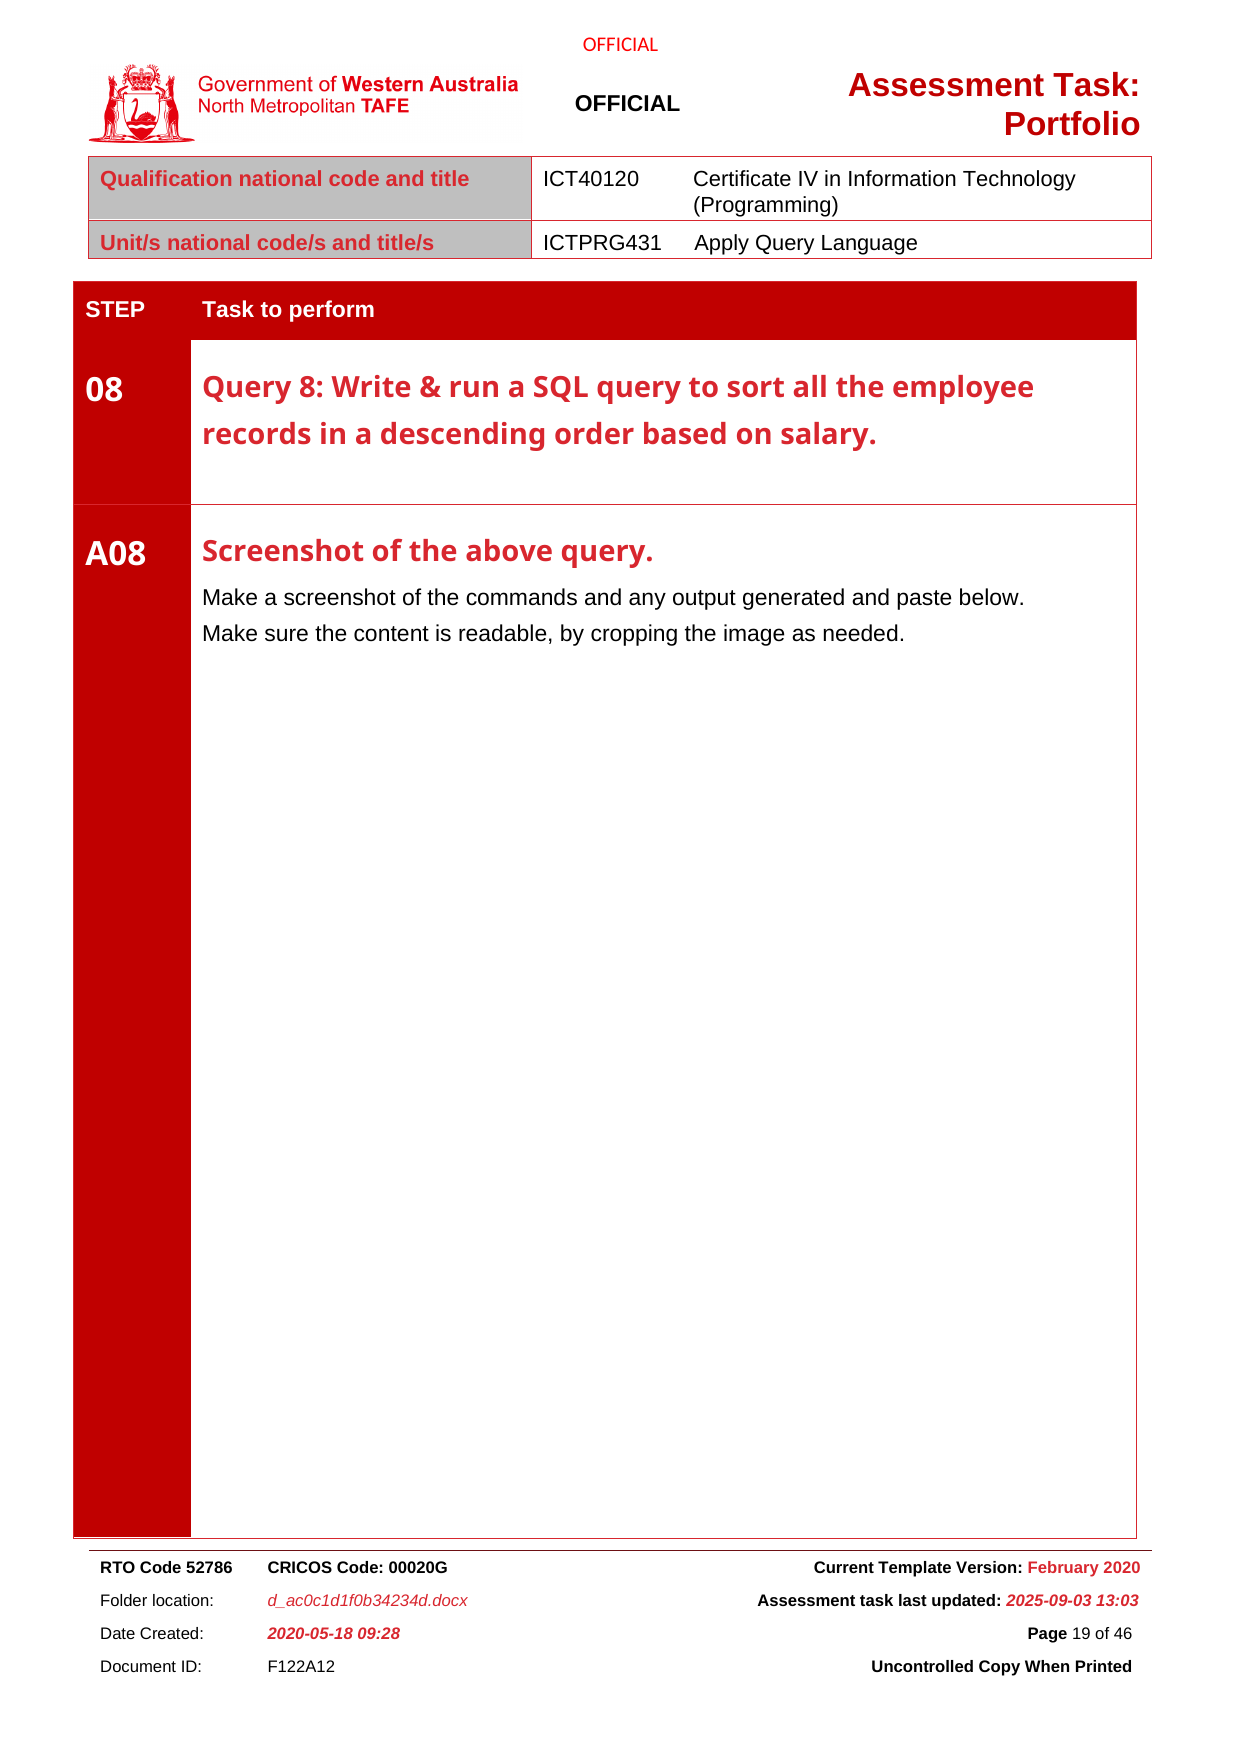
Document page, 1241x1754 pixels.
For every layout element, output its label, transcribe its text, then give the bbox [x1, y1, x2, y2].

picture [88, 64, 524, 143]
table_cell 08 [74, 340, 191, 504]
table_cell Query 8: Write & run a SQL query to sort all the employee records in a descending order based on salary. [191, 340, 1136, 504]
table_header STEP [74, 282, 191, 340]
table_header Task to perform [191, 282, 1136, 340]
table_cell A08 [74, 505, 191, 1537]
